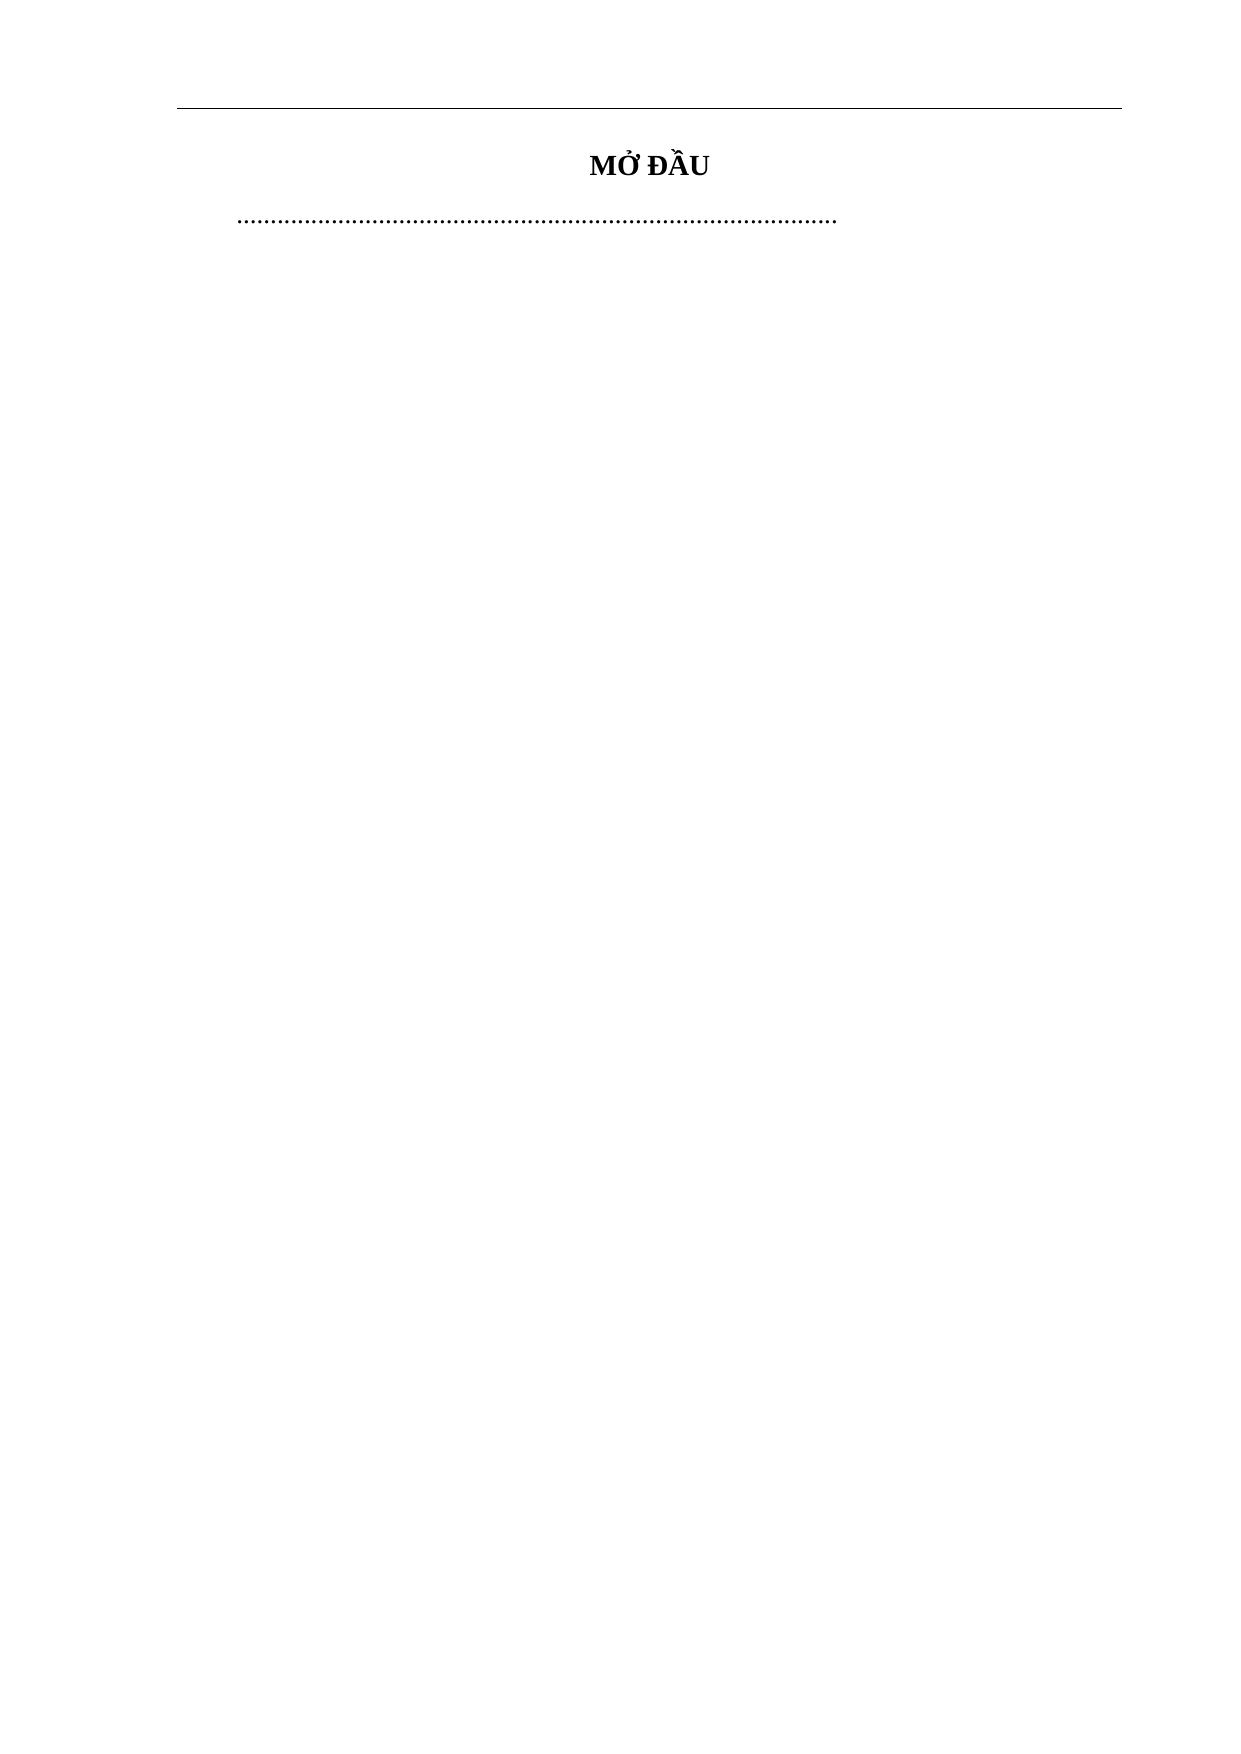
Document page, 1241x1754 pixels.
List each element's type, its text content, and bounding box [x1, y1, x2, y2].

text ......................................................................................... [177, 198, 1122, 229]
text MỞ ĐẦU [177, 148, 1122, 181]
